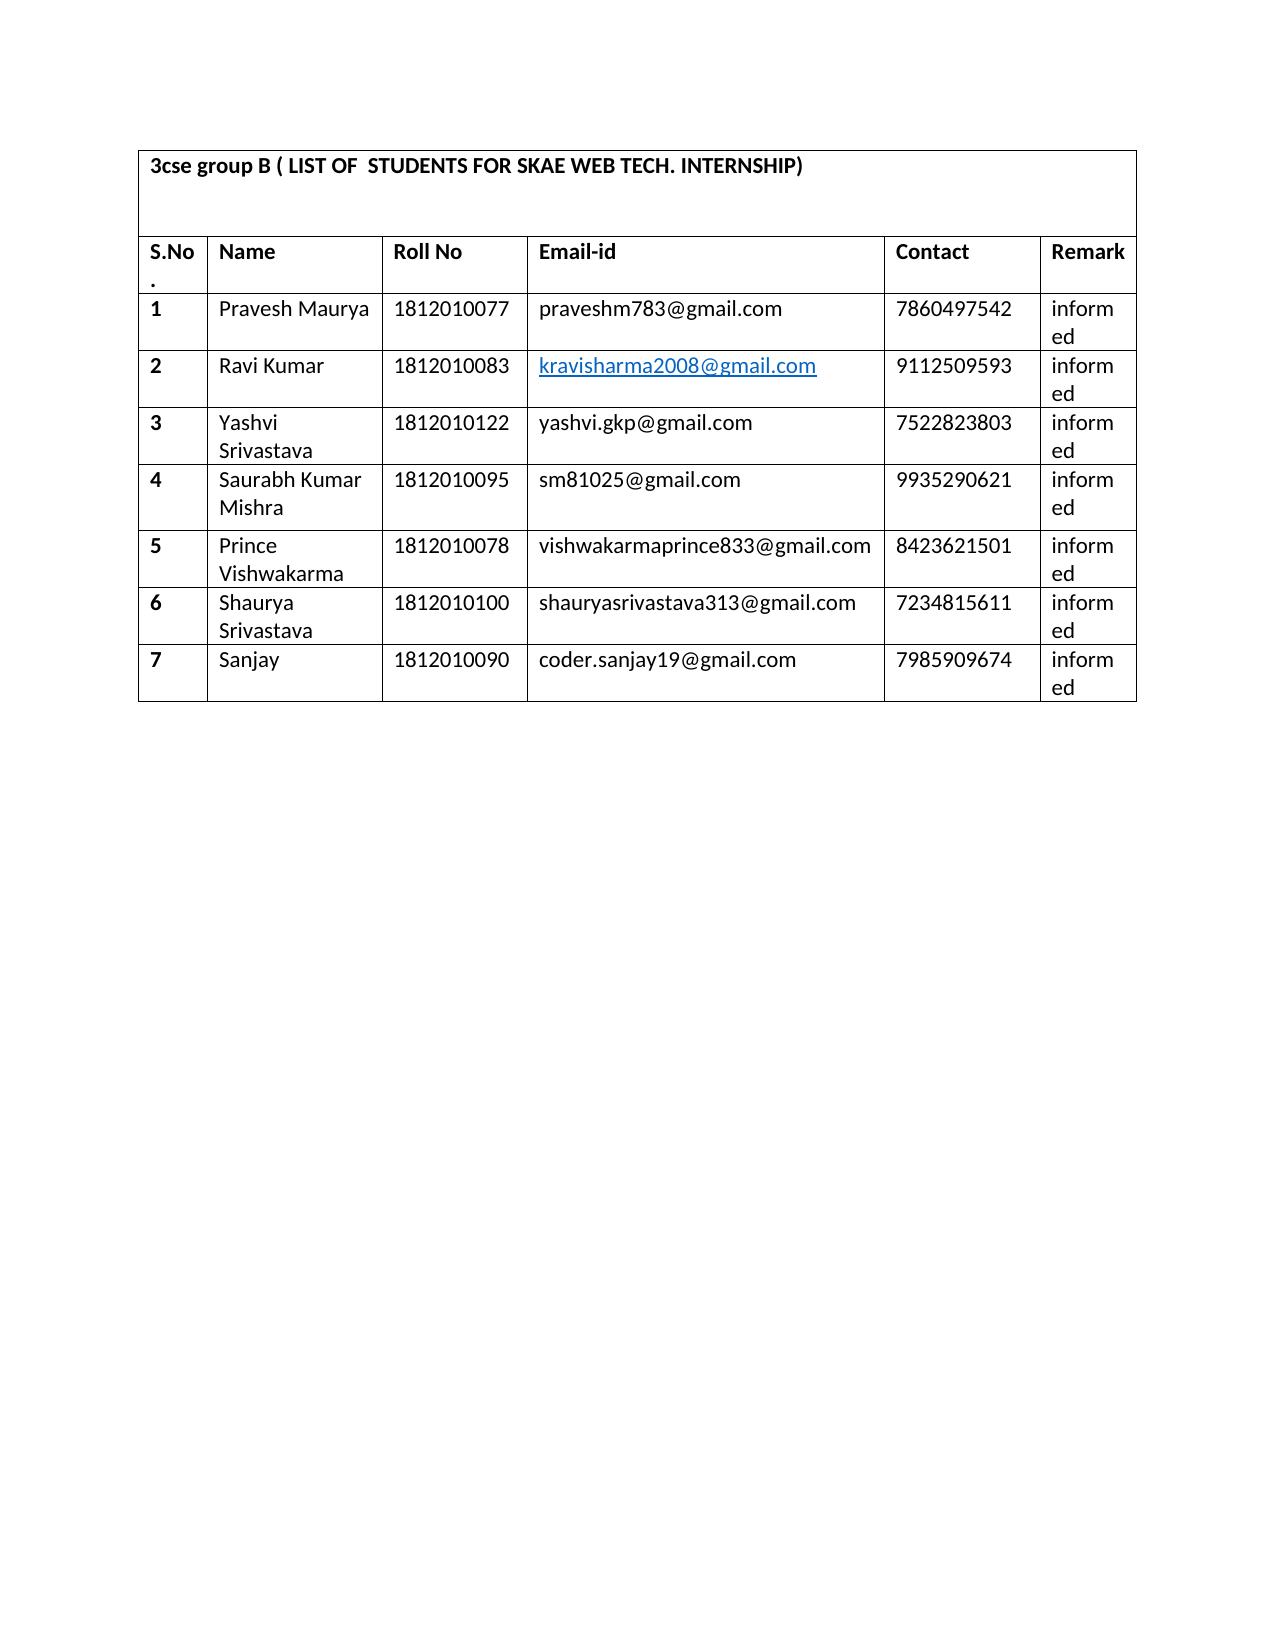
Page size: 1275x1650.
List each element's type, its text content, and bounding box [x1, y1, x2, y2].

table_cell 4 [139, 465, 207, 530]
table_cell 1812010122 [383, 408, 527, 464]
table_cell 6 [139, 588, 207, 644]
table_cell yashvi.gkp@gmail.com [528, 408, 884, 464]
table_cell Shaurya Srivastava [208, 588, 382, 644]
table_cell informed [1041, 645, 1136, 701]
table_cell 9112509593 [885, 351, 1040, 407]
table_cell 1812010077 [383, 294, 527, 350]
table_cell 7234815611 [885, 588, 1040, 644]
table_cell informed [1041, 588, 1136, 644]
table_cell kravisharma2008@gmail.com [528, 351, 884, 407]
table_cell 1812010095 [383, 465, 527, 530]
table_cell 1812010090 [383, 645, 527, 701]
table_cell vishwakarmaprince833@gmail.com [528, 531, 884, 587]
table_cell informed [1041, 531, 1136, 587]
table_cell 1812010083 [383, 351, 527, 407]
table_cell 7522823803 [885, 408, 1040, 464]
table_cell 1 [139, 294, 207, 350]
table_cell Email-id [528, 237, 884, 293]
table_cell 8423621501 [885, 531, 1040, 587]
table_cell informed [1041, 408, 1136, 464]
table_cell Name [208, 237, 382, 293]
table_cell 3 [139, 408, 207, 464]
table_cell 1812010100 [383, 588, 527, 644]
table_cell informed [1041, 465, 1136, 530]
table_cell Roll No [383, 237, 527, 293]
table_cell 1812010078 [383, 531, 527, 587]
table_cell Contact [885, 237, 1040, 293]
table_cell sm81025@gmail.com [528, 465, 884, 530]
table_cell 2 [139, 351, 207, 407]
table_cell S.No. [139, 237, 207, 293]
table_cell informed [1041, 294, 1136, 350]
table_cell Saurabh Kumar Mishra [208, 465, 382, 530]
table_cell Pravesh Maurya [208, 294, 382, 350]
table_cell Sanjay [208, 645, 382, 701]
table_cell Prince Vishwakarma [208, 531, 382, 587]
table_cell informed [1041, 351, 1136, 407]
table_cell 7860497542 [885, 294, 1040, 350]
table_cell shauryasrivastava313@gmail.com [528, 588, 884, 644]
table_cell 7985909674 [885, 645, 1040, 701]
table_cell Remark [1041, 237, 1136, 293]
table_header 3cse group B ( LIST OF STUDENTS FOR SKAE WEB TECH. INTERNSHIP) [139, 151, 1136, 236]
table_cell coder.sanjay19@gmail.com [528, 645, 884, 701]
table_cell Yashvi Srivastava [208, 408, 382, 464]
table_cell 9935290621 [885, 465, 1040, 530]
table_cell 5 [139, 531, 207, 587]
table_cell praveshm783@gmail.com [528, 294, 884, 350]
table_cell 7 [139, 645, 207, 701]
table_cell Ravi Kumar [208, 351, 382, 407]
